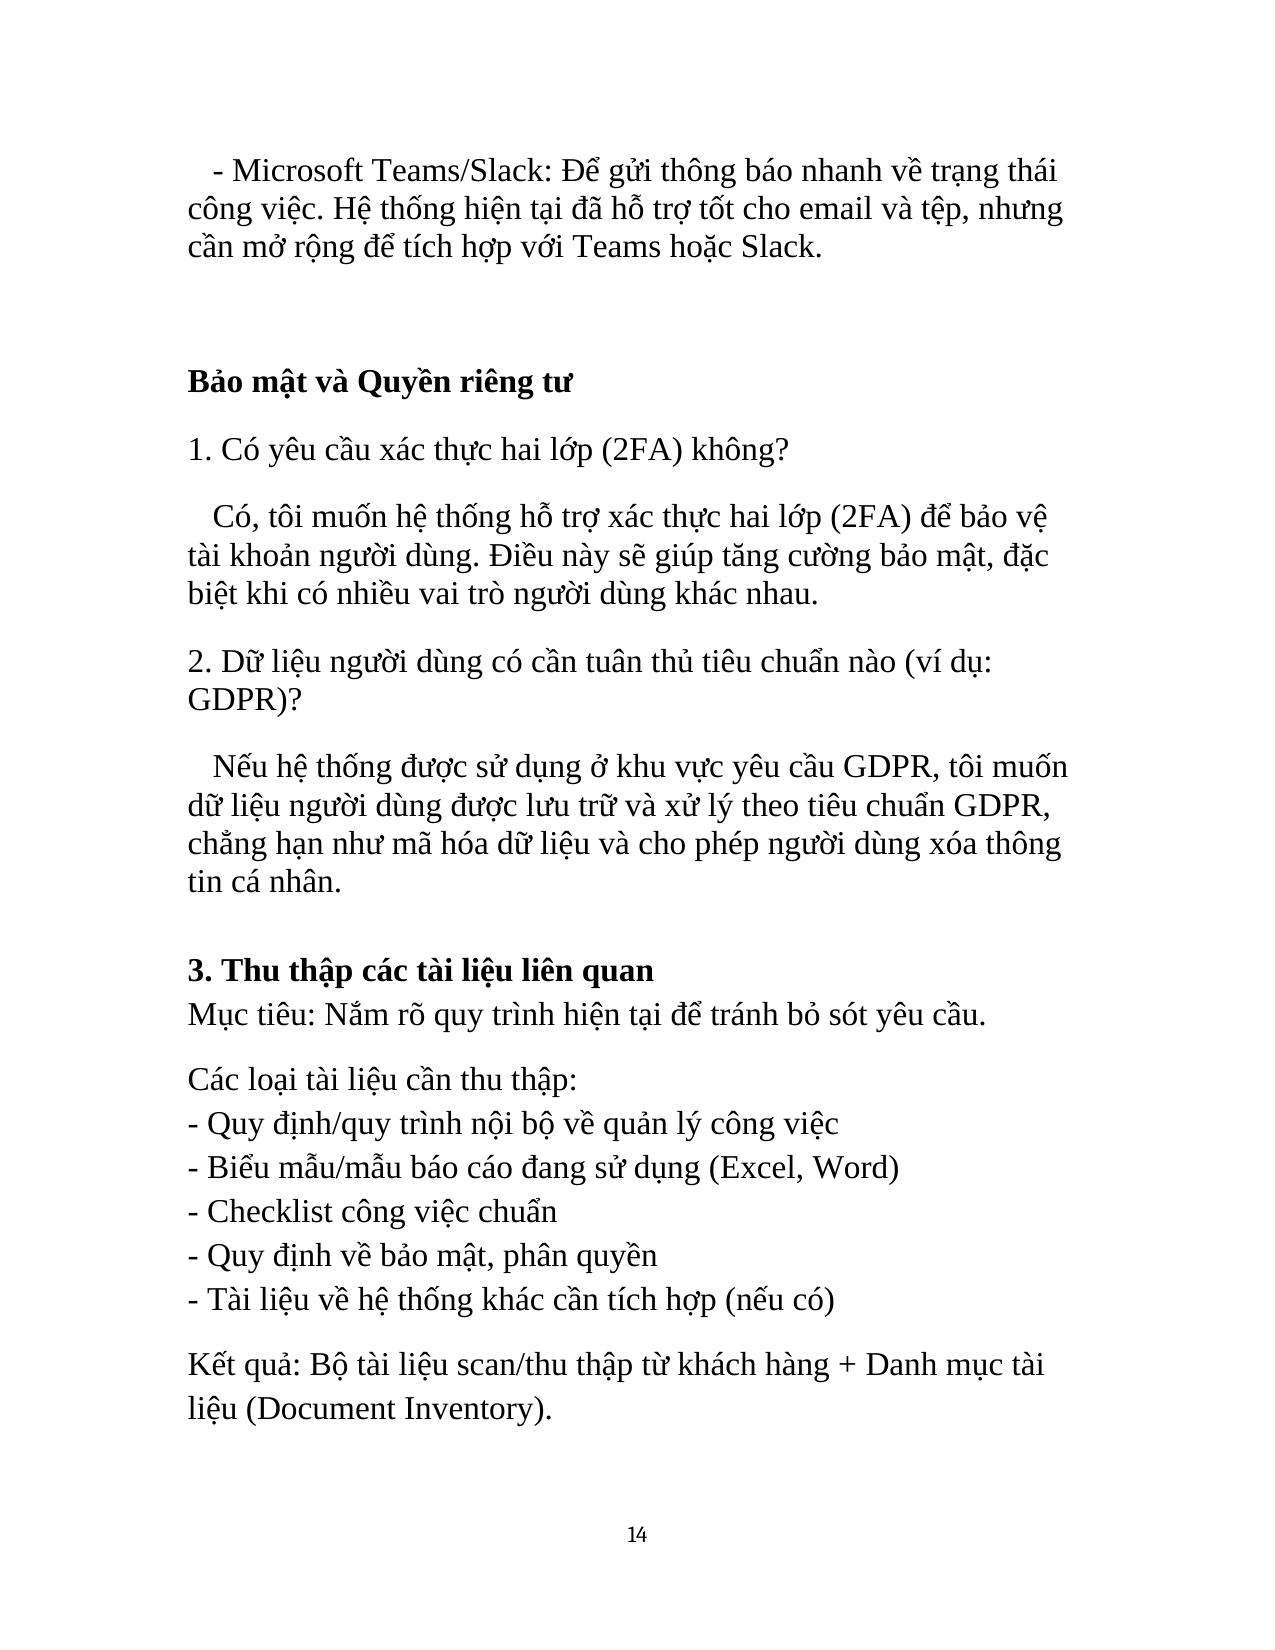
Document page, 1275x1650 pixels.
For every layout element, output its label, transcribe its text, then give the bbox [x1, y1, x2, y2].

text Bảo mật và Quyền riêng tư [187, 362, 1087, 400]
text Kết quả: Bộ tài liệu scan/thu thập từ khách hàng + Danh mục tài liệu (Document Inventory). [187, 1344, 1087, 1427]
text Mục tiêu: Nắm rõ quy trình hiện tại để tránh bỏ sót yêu cầu. [187, 994, 1087, 1032]
subtitle 3. Thu thập các tài liệu liên quan [187, 950, 1087, 988]
text 1. Có yêu cầu xác thực hai lớp (2FA) không? [187, 429, 1087, 467]
text Có, tôi muốn hệ thống hỗ trợ xác thực hai lớp (2FA) để bảo vệ tài khoản người dùng. Điều này sẽ giúp tăng cường bảo mật, đặc biệt khi có nhiều vai trò người dùng khác nhau. [187, 497, 1087, 612]
text Các loại tài liệu cần thu thập: - Quy định/quy trình nội bộ về quản lý công việc - Biểu mẫu/mẫu báo cáo đang sử dụng (Excel, Word) - Checklist công việc chuẩn - Quy định về bảo mật, phân quyền - Tài liệu về hệ thống khác cần tích hợp (nếu có) [187, 1059, 1087, 1318]
text - Microsoft Teams/Slack: Để gửi thông báo nhanh về trạng thái công việc. Hệ thống hiện tại đã hỗ trợ tốt cho email và tệp, nhưng cần mở rộng để tích hợp với Teams hoặc Slack. [187, 150, 1087, 265]
text Nếu hệ thống được sử dụng ở khu vực yêu cầu GDPR, tôi muốn dữ liệu người dùng được lưu trữ và xử lý theo tiêu chuẩn GDPR, chẳng hạn như mã hóa dữ liệu và cho phép người dùng xóa thông tin cá nhân. [187, 747, 1087, 900]
text 2. Dữ liệu người dùng có cần tuân thủ tiêu chuẩn nào (ví dụ: GDPR)? [187, 641, 1087, 717]
